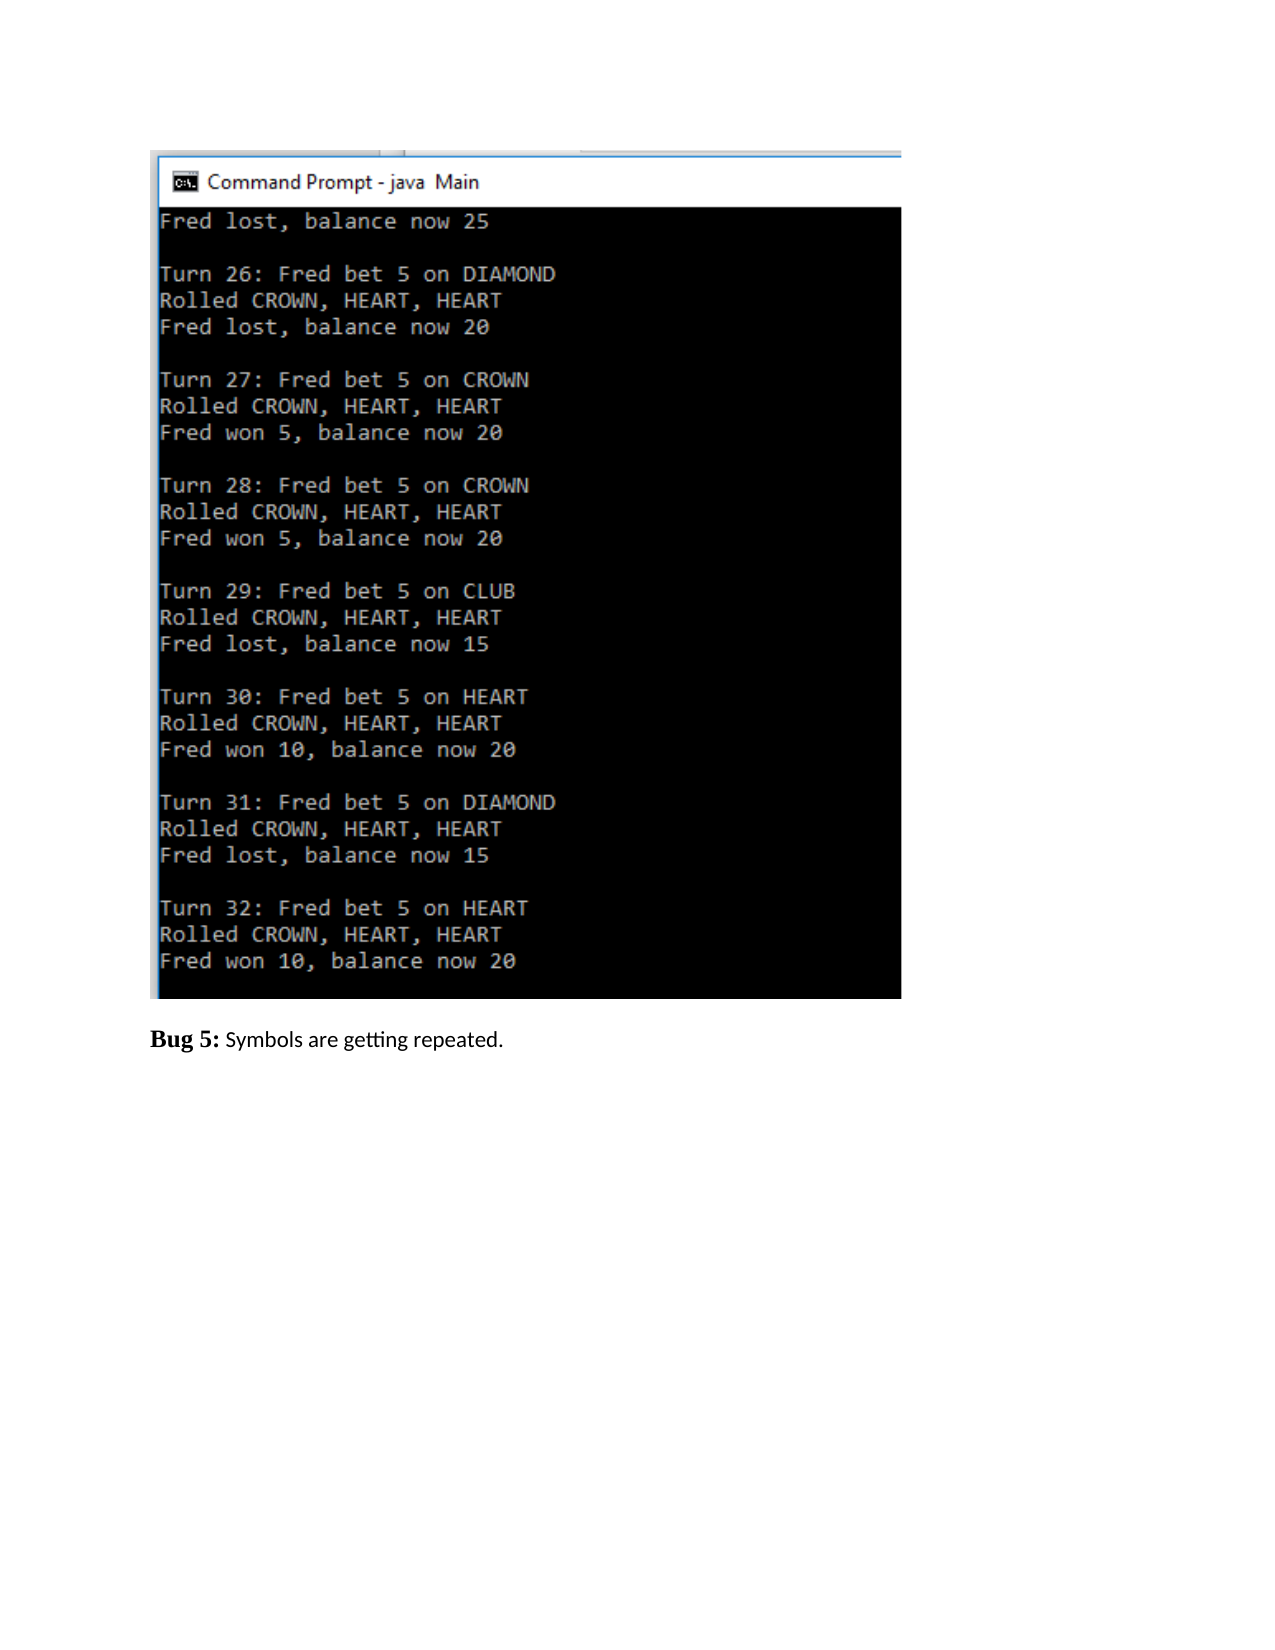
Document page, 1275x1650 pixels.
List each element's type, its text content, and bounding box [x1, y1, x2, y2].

text Bug 5: Symbols are getting repeated. [150, 1024, 1125, 1053]
picture [150, 150, 902, 999]
